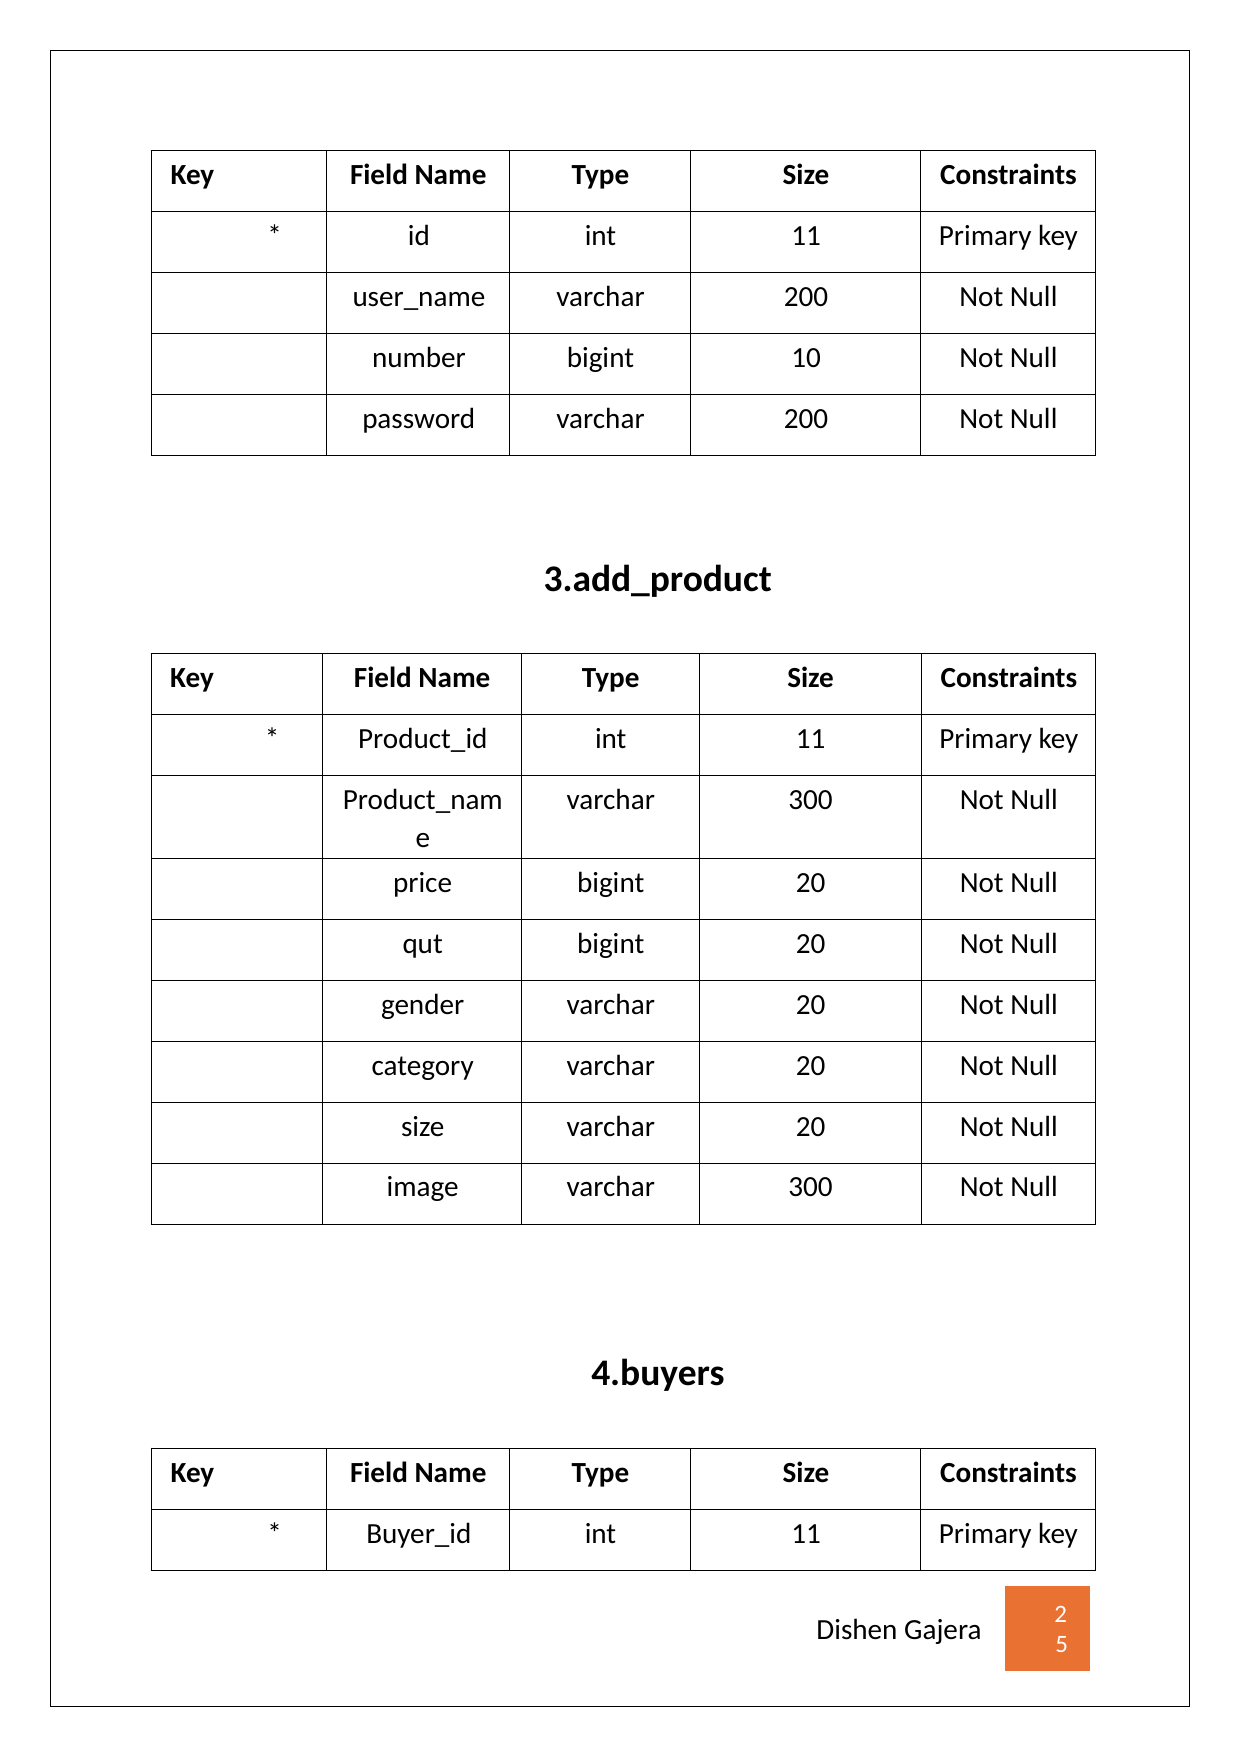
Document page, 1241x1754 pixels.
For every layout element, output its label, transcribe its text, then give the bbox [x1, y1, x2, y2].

table_cell [232, 1164, 322, 1223]
table_cell Not Null [922, 981, 1095, 1041]
table_cell int [510, 212, 690, 272]
table_cell Not Null [922, 859, 1095, 919]
table_cell [232, 1042, 322, 1102]
table_header Field Name [327, 151, 509, 211]
table_cell varchar [522, 1164, 699, 1223]
table_cell Buyer_id [327, 1510, 509, 1569]
table_cell [152, 776, 232, 858]
table_cell bigint [522, 920, 699, 980]
table_cell int [522, 715, 699, 775]
table_cell 11 [691, 212, 920, 272]
table_cell Not Null [921, 273, 1095, 333]
table_cell bigint [522, 859, 699, 919]
table_header Field Name [327, 1449, 509, 1509]
table_cell qut [323, 920, 521, 980]
table_cell 20 [700, 859, 921, 919]
table_cell id [327, 212, 509, 272]
table_cell number [327, 334, 509, 394]
table_cell * [233, 1510, 326, 1569]
text 4.buyers [225, 1349, 1090, 1395]
table_cell [152, 1042, 232, 1102]
table_cell * [232, 715, 322, 775]
table_cell category [323, 1042, 521, 1102]
table_cell image [323, 1164, 521, 1223]
table_cell Not Null [922, 920, 1095, 980]
table_cell varchar [522, 776, 699, 858]
table_cell size [323, 1103, 521, 1162]
table_cell Primary key [921, 1510, 1095, 1569]
table_header Type [522, 654, 699, 714]
table_cell [232, 1103, 322, 1162]
table_cell varchar [522, 981, 699, 1041]
table_cell [152, 334, 233, 394]
table_cell varchar [510, 273, 690, 333]
table_cell [152, 1103, 232, 1162]
table_header Key [152, 654, 232, 714]
table_header Type [510, 151, 690, 211]
table_cell password [327, 395, 509, 455]
table_cell 200 [691, 395, 920, 455]
table_cell [152, 715, 232, 775]
table_header Type [510, 1449, 690, 1509]
table_header Field Name [323, 654, 521, 714]
table_cell Not Null [921, 334, 1095, 394]
table_cell user_name [327, 273, 509, 333]
table_cell Not Null [921, 395, 1095, 455]
table_cell 20 [700, 1042, 921, 1102]
table_cell price [323, 859, 521, 919]
table_cell varchar [522, 1103, 699, 1162]
table_cell 10 [691, 334, 920, 394]
table_cell 20 [700, 920, 921, 980]
table_cell [152, 920, 232, 980]
table_header [233, 1449, 326, 1509]
table_cell int [510, 1510, 690, 1569]
table_cell Primary key [921, 212, 1095, 272]
table_cell [232, 920, 322, 980]
table_cell Not Null [922, 1164, 1095, 1223]
table_cell [152, 981, 232, 1041]
table_cell gender [323, 981, 521, 1041]
table_header Size [691, 1449, 920, 1509]
table_cell 11 [700, 715, 921, 775]
table_header Key [152, 151, 233, 211]
table_cell [152, 273, 233, 333]
table_header Constraints [921, 1449, 1095, 1509]
table_cell [233, 334, 326, 394]
table_cell * [233, 212, 326, 272]
table_cell [232, 776, 322, 858]
table_cell 20 [700, 981, 921, 1041]
table_header Constraints [922, 654, 1095, 714]
table_cell Product_name [323, 776, 521, 858]
table_cell [152, 1164, 232, 1223]
table_cell [232, 981, 322, 1041]
table_cell [152, 1510, 233, 1569]
text 3.add_product [225, 554, 1090, 600]
table_cell [152, 859, 232, 919]
table_cell Not Null [922, 1103, 1095, 1162]
table_cell [233, 395, 326, 455]
table_cell [152, 212, 233, 272]
table_header Size [700, 654, 921, 714]
table_cell Primary key [922, 715, 1095, 775]
table_header [232, 654, 322, 714]
table_header Size [691, 151, 920, 211]
table_cell varchar [522, 1042, 699, 1102]
table_cell Not Null [922, 776, 1095, 858]
table_header Constraints [921, 151, 1095, 211]
table_cell Not Null [922, 1042, 1095, 1102]
table_cell 300 [700, 776, 921, 858]
table_cell Product_id [323, 715, 521, 775]
table_cell [233, 273, 326, 333]
table_cell 20 [700, 1103, 921, 1162]
table_header Key [152, 1449, 233, 1509]
table_cell bigint [510, 334, 690, 394]
table_cell 11 [691, 1510, 920, 1569]
table_cell varchar [510, 395, 690, 455]
table_cell 300 [700, 1164, 921, 1223]
table_header [233, 151, 326, 211]
table_cell [232, 859, 322, 919]
table_cell 200 [691, 273, 920, 333]
table_cell [152, 395, 233, 455]
